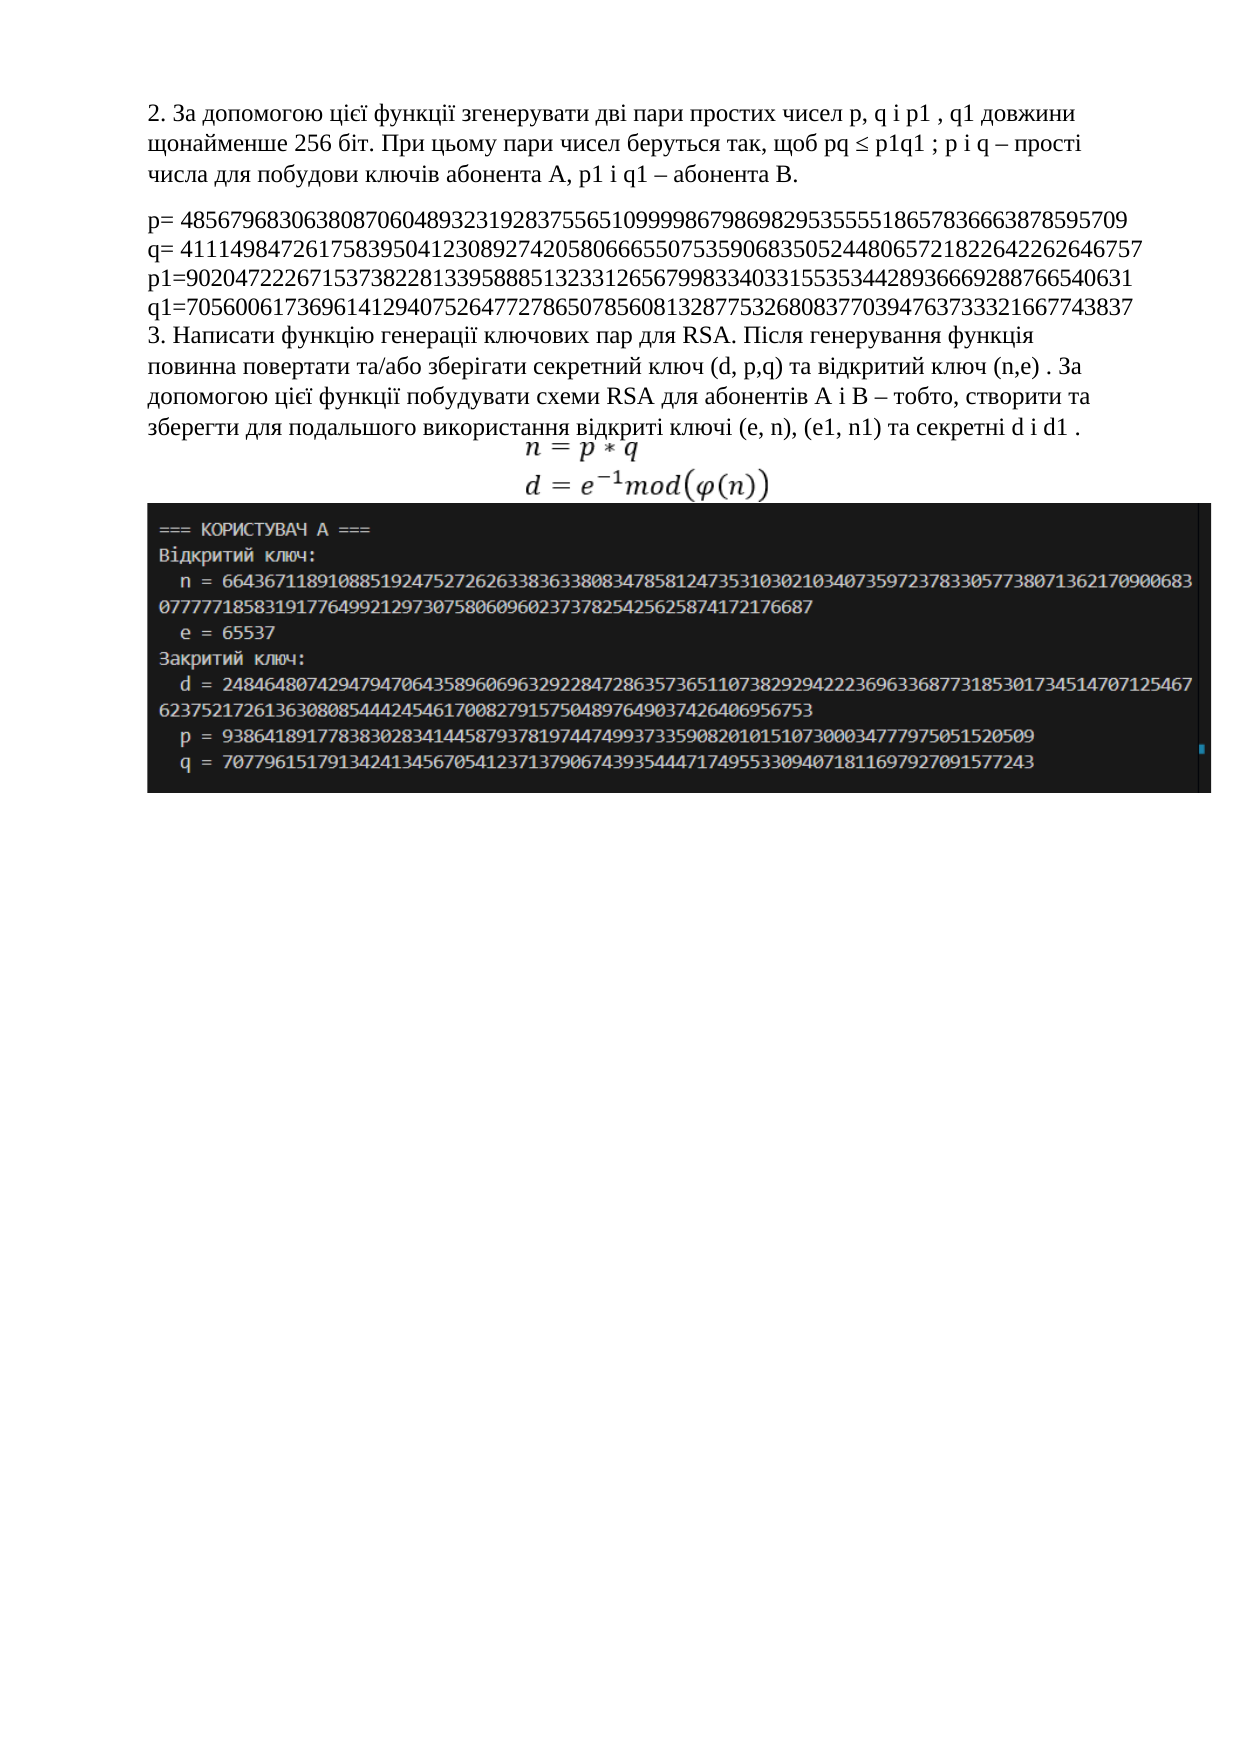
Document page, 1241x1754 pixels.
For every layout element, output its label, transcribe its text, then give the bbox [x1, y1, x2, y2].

list За допомогою цієї функції згенерувати дві пари простих чисел p, q і p1 , q1 довжини щонайменше 256 біт. При цьому пари чисел беруться так, щоб pq ≤ p1q1 ; p і q – прості числа для побудови ключів абонента А, p1 і q1 – абонента B. [147, 98, 1146, 187]
picture [525, 442, 769, 502]
text p= 48567968306380870604893231928375565109999867986982953555518657836663878595709 [147, 206, 1196, 234]
text q= 41114984726175839504123089274205806665507535906835052448065721822642262646757 p1=90204722267153738228133958885132331265679983340331553534428936669288766540631 q1=70560061736961412940752647727865078560813287753268083770394763733321667743837 [147, 234, 1196, 321]
list Написати функцію генерації ключових пар для RSA. Після генерування функція повинна повертати та/або зберігати секретний ключ (d, p,q) та відкритий ключ (n,e) . За допомогою цієї функції побудувати схеми RSA для абонентів А і B – тобто, створити та зберегти для подальшого використання відкриті ключі (e, n), (e1, n1) та секретні d і d1 . [147, 321, 1125, 441]
picture [147, 503, 1212, 793]
